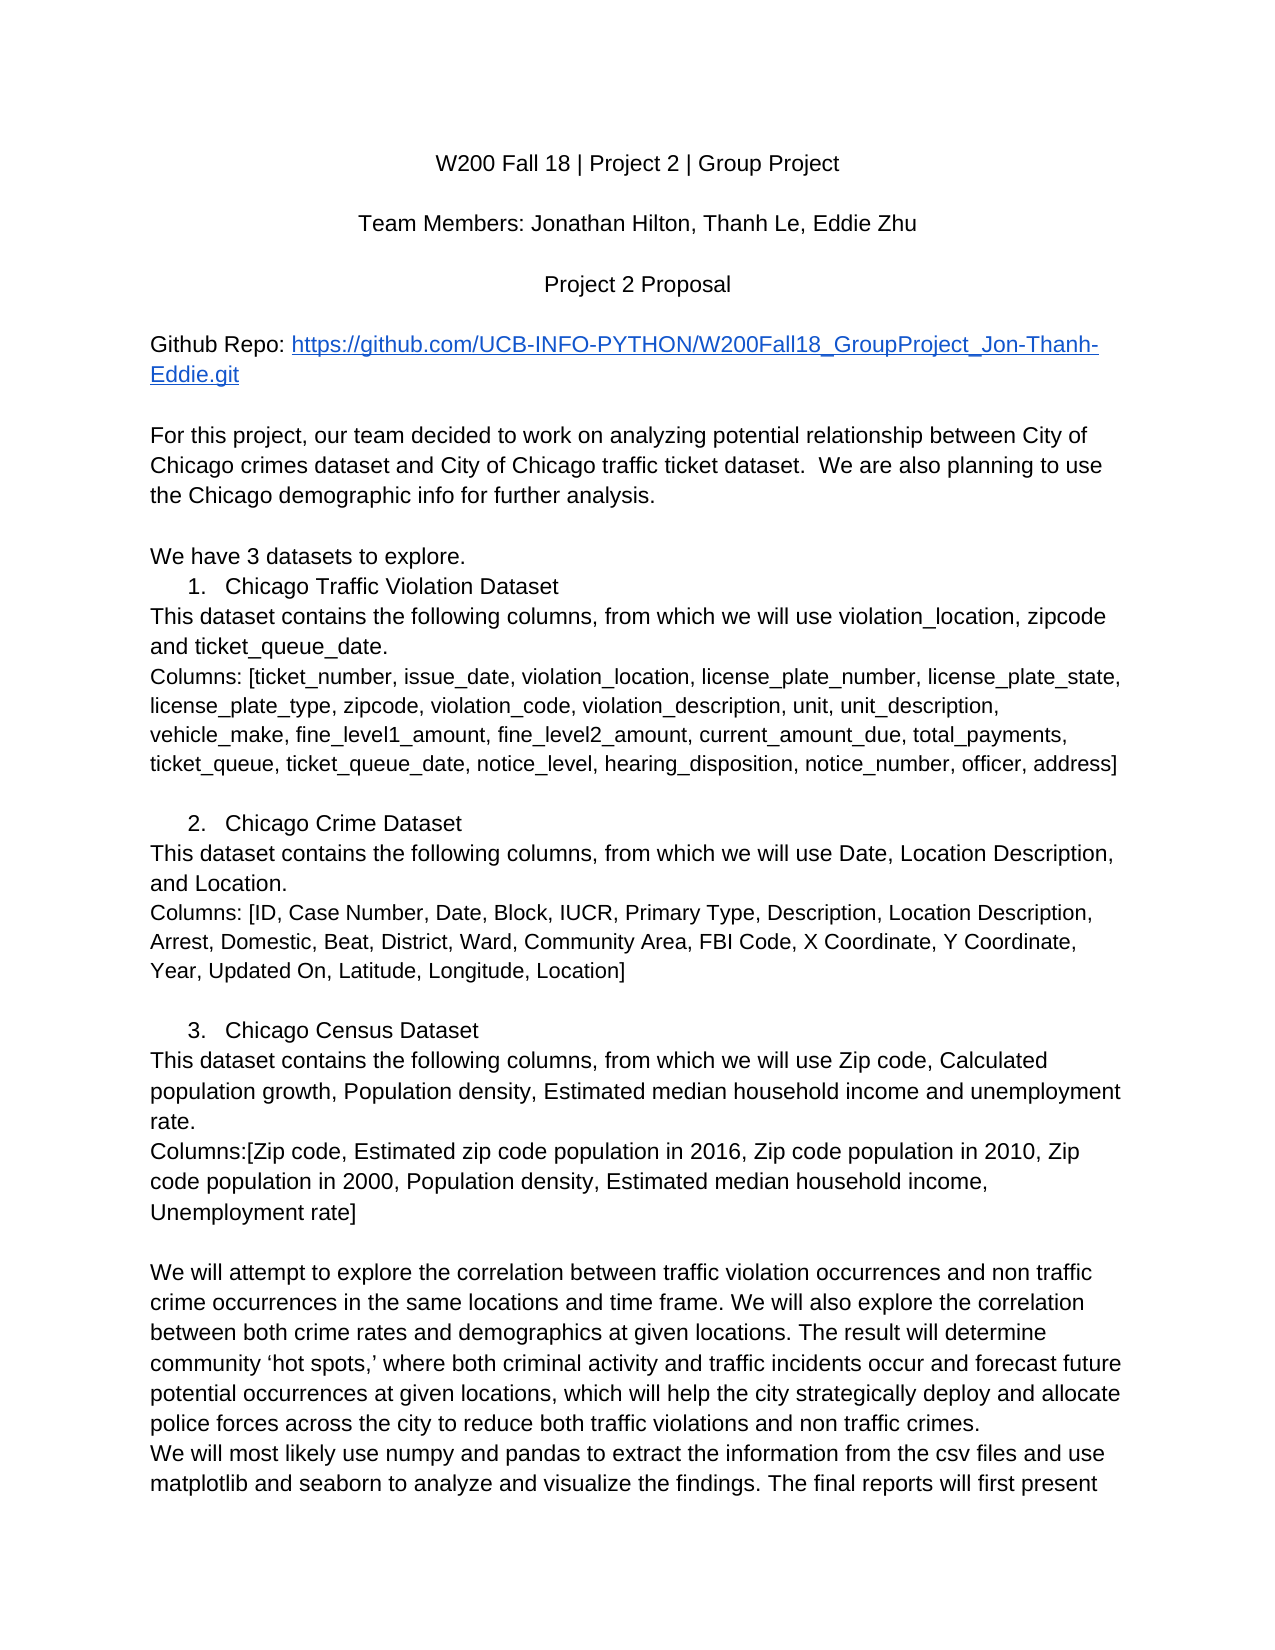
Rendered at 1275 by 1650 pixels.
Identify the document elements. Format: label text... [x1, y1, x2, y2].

text Columns: [ID, Case Number, Date, Block, IUCR, Primary Type, Description, Location Description, Arrest, Domestic, Beat, District, Ward, Community Area, FBI Code, X Coordinate, Y Coordinate, Year, Updated On, Latitude, Longitude, Location] [150, 900, 1125, 983]
text This dataset contains the following columns, from which we will use violation_location, zipcode and ticket_queue_date. [150, 603, 1125, 660]
text Team Members: Jonathan Hilton, Thanh Le, Eddie Zhu [150, 210, 1125, 237]
text Project 2 Proposal [150, 271, 1125, 297]
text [150, 1440, 1125, 1497]
text Columns: [ticket_number, issue_date, violation_location, license_plate_number, license_plate_state, license_plate_type, zipcode, violation_code, violation_description, unit, unit_description, vehicle_make, fine_level1_amount, fine_level2_amount, current_amount_due, total_payments, ticket_queue, ticket_queue_date, notice_level, hearing_disposition, notice_number, officer, address] [150, 663, 1125, 776]
text This dataset contains the following columns, from which we will use Date, Location Description, and Location. [150, 840, 1125, 896]
list Chicago Census Dataset [187, 1017, 1125, 1044]
text We will attempt to explore the correlation between traffic violation occurrences and non traffic crime occurrences in the same locations and time frame. We will also explore the correlation between both crime rates and demographics at given locations. The result will determine community ‘hot spots,’ where both criminal activity and traffic incidents occur and forecast future potential occurrences at given locations, which will help the city strategically deploy and allocate police forces across the city to reduce both traffic violations and non traffic crimes. [150, 1259, 1125, 1436]
text For this project, our team decided to work on analyzing potential relationship between City of Chicago crimes dataset and City of Chicago traffic ticket dataset. We are also planning to use the Chicago demographic info for further analysis. [150, 422, 1125, 509]
text We have 3 datasets to explore. [150, 543, 1125, 569]
text Github Repo: https://github.com/UCB-INFO-PYTHON/W200Fall18_GroupProject_Jon-Thanh-Eddie.git [150, 331, 1125, 388]
text This dataset contains the following columns, from which we will use Zip code, Calculated population growth, Population density, Estimated median household income and unemployment rate. [150, 1047, 1125, 1134]
text Columns:[Zip code, Estimated zip code population in 2016, Zip code population in 2010, Zip code population in 2000, Population density, Estimated median household income, Unemployment rate] [150, 1138, 1125, 1225]
list Chicago Crime Dataset [187, 809, 1125, 836]
list Chicago Traffic Violation Dataset [187, 573, 1125, 599]
text W200 Fall 18 | Project 2 | Group Project [150, 150, 1125, 176]
